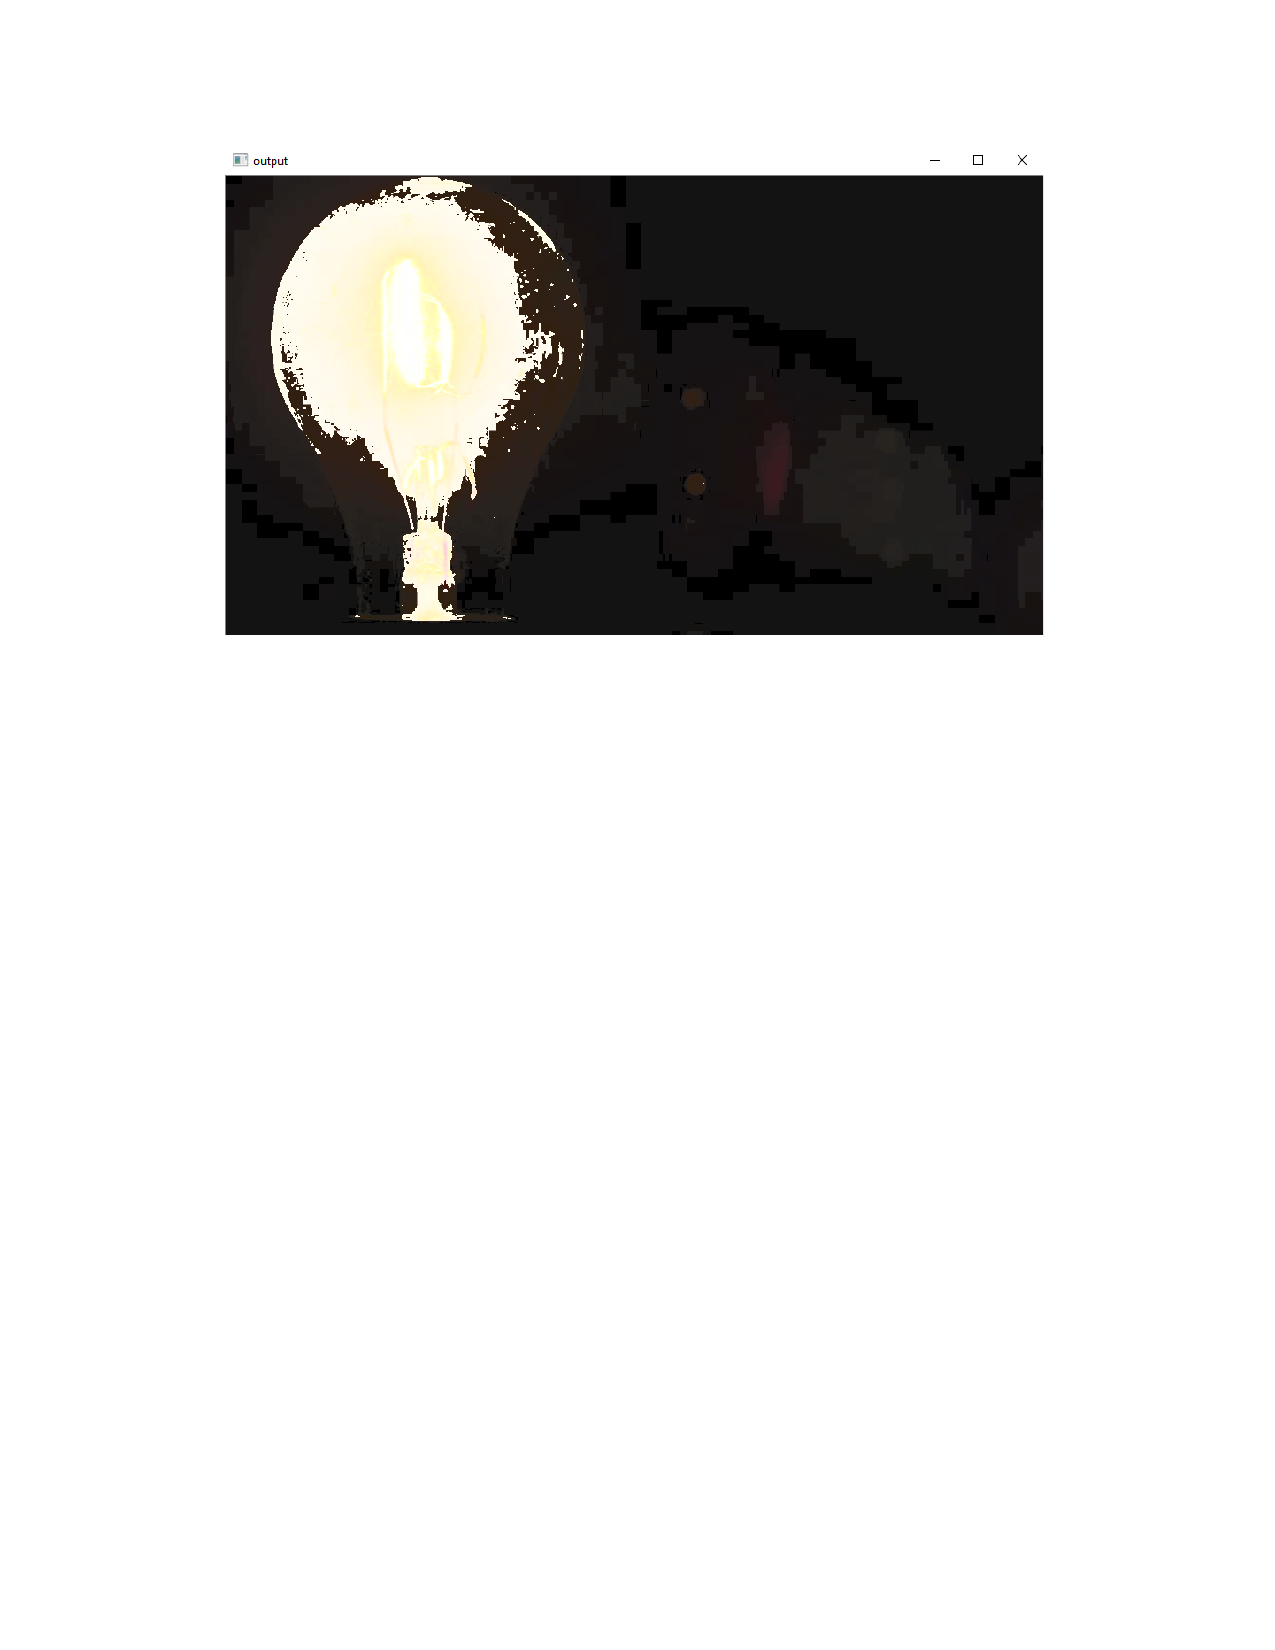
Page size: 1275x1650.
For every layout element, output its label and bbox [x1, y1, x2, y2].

picture [225, 150, 1044, 635]
